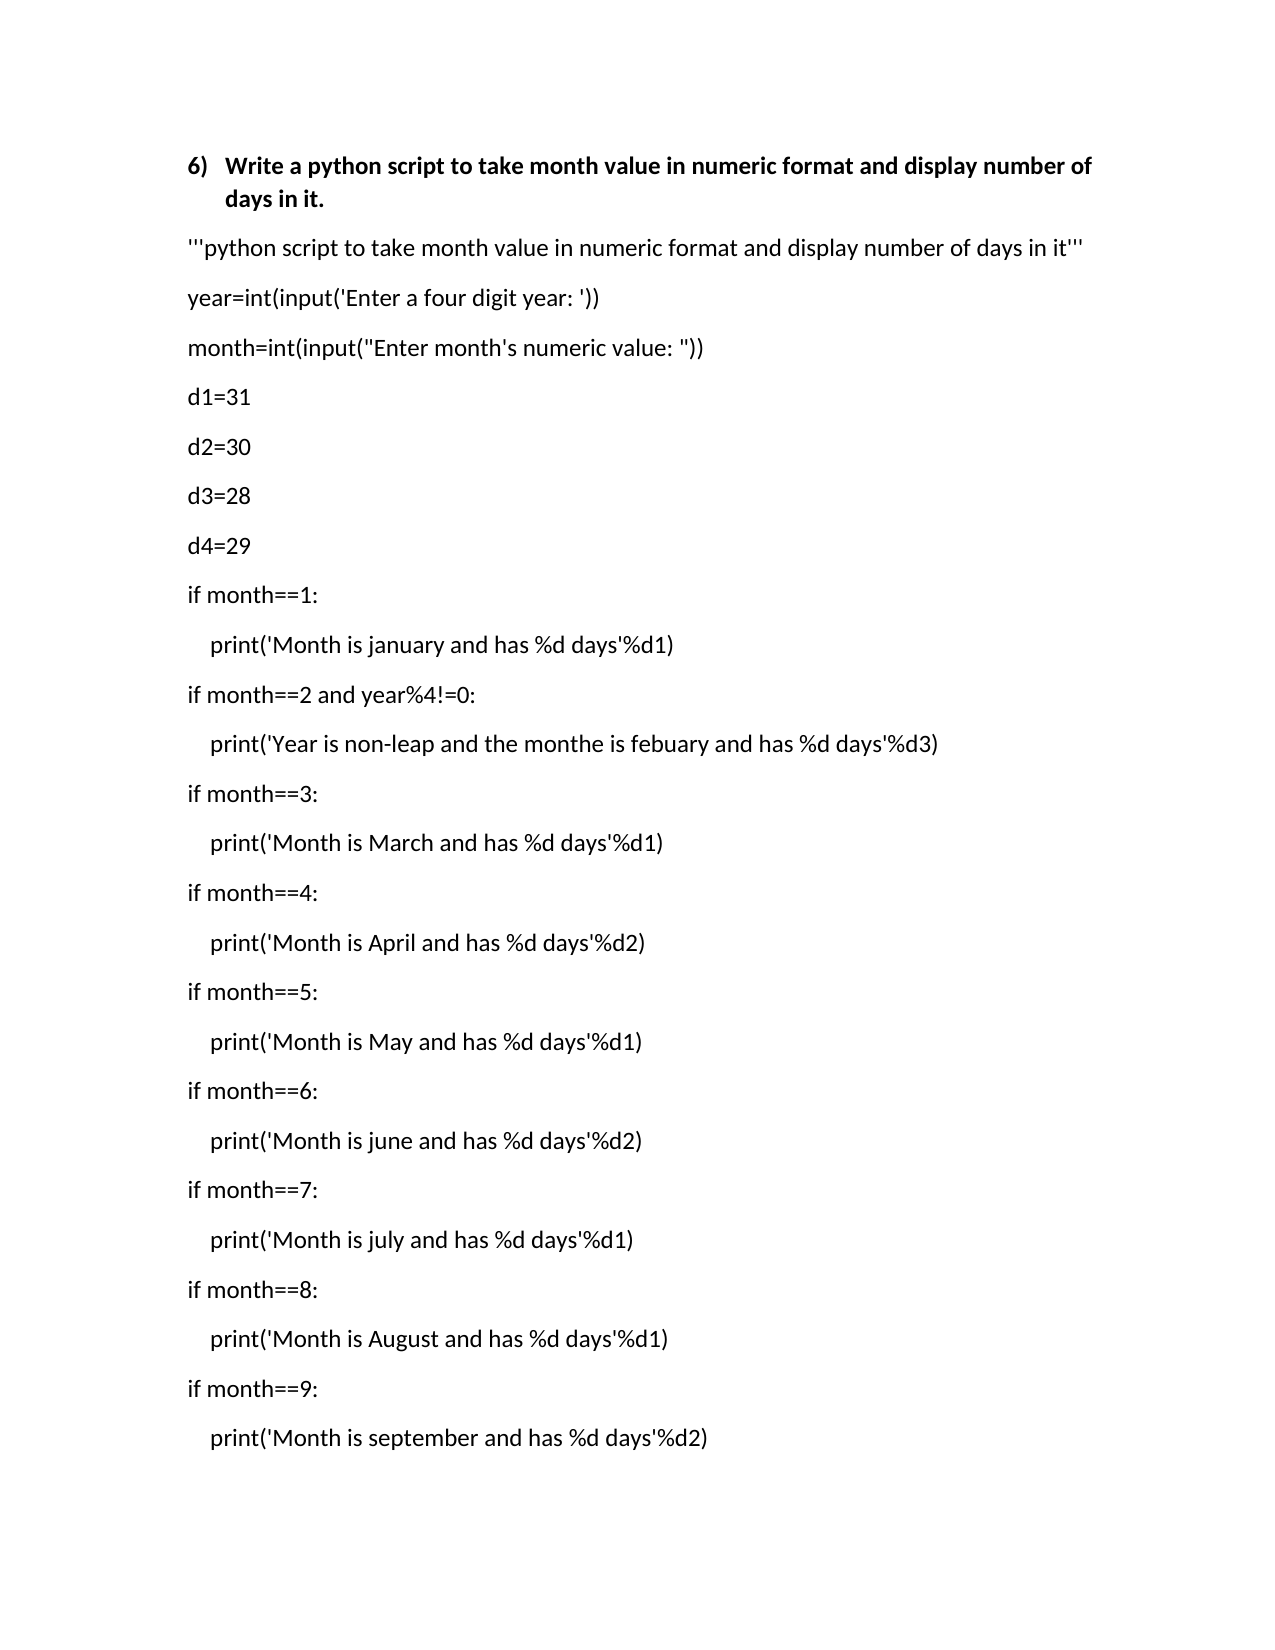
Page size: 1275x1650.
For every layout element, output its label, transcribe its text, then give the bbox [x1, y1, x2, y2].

text '''python script to take month value in numeric format and display number of days in it''' [187, 232, 1125, 263]
text if month==9: [187, 1373, 1125, 1403]
text if month==3: [187, 778, 1125, 808]
text print('Month is june and has %d days'%d2) [187, 1125, 1125, 1156]
text if month==4: [187, 877, 1125, 908]
text print('Month is january and has %d days'%d1) [187, 629, 1125, 660]
text d1=31 [187, 381, 1125, 412]
text if month==6: [187, 1075, 1125, 1106]
text d2=30 [187, 431, 1125, 461]
text print('Month is september and has %d days'%d2) [187, 1422, 1125, 1453]
text print('Year is non-leap and the monthe is febuary and has %d days'%d3) [187, 728, 1125, 759]
text print('Month is August and has %d days'%d1) [187, 1323, 1125, 1354]
text year=int(input('Enter a four digit year: ')) [187, 282, 1125, 313]
text print('Month is April and has %d days'%d2) [187, 927, 1125, 957]
text d3=28 [187, 480, 1125, 511]
text print('Month is May and has %d days'%d1) [187, 1026, 1125, 1056]
list Write a python script to take month value in numeric format and display number of days in it. [187, 150, 1125, 213]
text print('Month is july and has %d days'%d1) [187, 1224, 1125, 1255]
text month=int(input("Enter month's numeric value: ")) [187, 332, 1125, 362]
text if month==8: [187, 1274, 1125, 1304]
text if month==2 and year%4!=0: [187, 679, 1125, 709]
text if month==7: [187, 1174, 1125, 1205]
text print('Month is March and has %d days'%d1) [187, 827, 1125, 858]
text if month==1: [187, 579, 1125, 610]
text if month==5: [187, 976, 1125, 1007]
text d4=29 [187, 530, 1125, 561]
